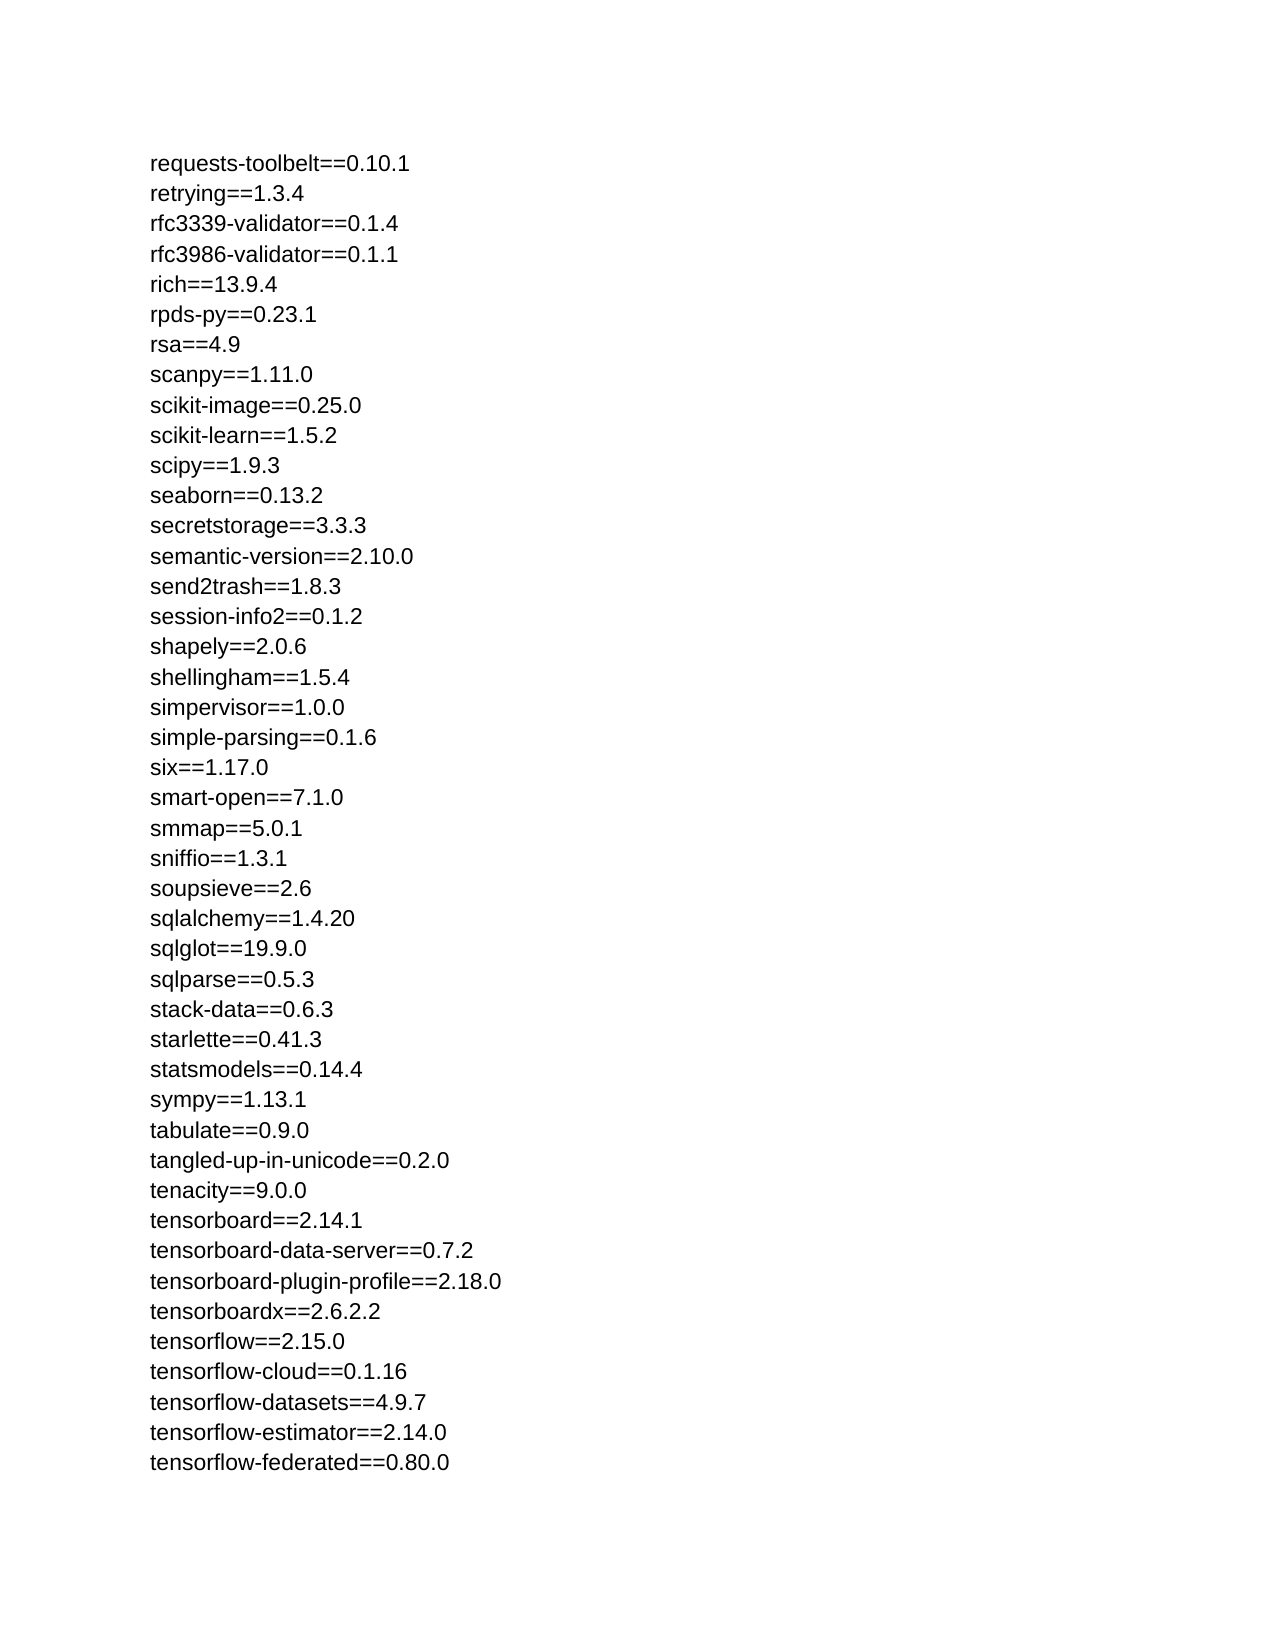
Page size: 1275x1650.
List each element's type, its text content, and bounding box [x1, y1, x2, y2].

text tensorboard-plugin-profile==2.18.0 [150, 1268, 1125, 1294]
text rich==13.9.4 [150, 271, 1125, 297]
text simpervisor==1.0.0 [150, 694, 1125, 720]
text tensorboard==2.14.1 [150, 1207, 1125, 1234]
text scanpy==1.11.0 [150, 361, 1125, 388]
text starlette==0.41.3 [150, 1026, 1125, 1052]
text rfc3986-validator==0.1.1 [150, 241, 1125, 267]
text scikit-image==0.25.0 [150, 392, 1125, 418]
text sqlparse==0.5.3 [150, 966, 1125, 992]
text tensorflow-federated==0.80.0 [150, 1449, 1125, 1475]
text statsmodels==0.14.4 [150, 1056, 1125, 1083]
text shapely==2.0.6 [150, 633, 1125, 660]
text tensorflow-estimator==2.14.0 [150, 1419, 1125, 1445]
text smart-open==7.1.0 [150, 784, 1125, 811]
text retrying==1.3.4 [150, 180, 1125, 207]
text tenacity==9.0.0 [150, 1177, 1125, 1203]
text tensorflow-cloud==0.1.16 [150, 1358, 1125, 1385]
text smmap==5.0.1 [150, 814, 1125, 841]
text sympy==1.13.1 [150, 1086, 1125, 1113]
text requests-toolbelt==0.10.1 [150, 150, 1125, 176]
text seaborn==0.13.2 [150, 482, 1125, 509]
text sqlalchemy==1.4.20 [150, 905, 1125, 932]
text tangled-up-in-unicode==0.2.0 [150, 1147, 1125, 1173]
text rsa==4.9 [150, 331, 1125, 358]
text scipy==1.9.3 [150, 452, 1125, 478]
text shellingham==1.5.4 [150, 663, 1125, 690]
text tensorboard-data-server==0.7.2 [150, 1237, 1125, 1264]
text scikit-learn==1.5.2 [150, 422, 1125, 448]
text six==1.17.0 [150, 754, 1125, 781]
text semantic-version==2.10.0 [150, 543, 1125, 569]
text rpds-py==0.23.1 [150, 301, 1125, 327]
text tensorflow-datasets==4.9.7 [150, 1388, 1125, 1415]
text tabulate==0.9.0 [150, 1117, 1125, 1143]
text stack-data==0.6.3 [150, 996, 1125, 1022]
text send2trash==1.8.3 [150, 573, 1125, 599]
text rfc3339-validator==0.1.4 [150, 210, 1125, 237]
text simple-parsing==0.1.6 [150, 724, 1125, 750]
text tensorboardx==2.6.2.2 [150, 1298, 1125, 1324]
text sqlglot==19.9.0 [150, 935, 1125, 962]
text soupsieve==2.6 [150, 875, 1125, 901]
text session-info2==0.1.2 [150, 603, 1125, 629]
text secretstorage==3.3.3 [150, 512, 1125, 539]
text tensorflow==2.15.0 [150, 1328, 1125, 1354]
text sniffio==1.3.1 [150, 845, 1125, 871]
